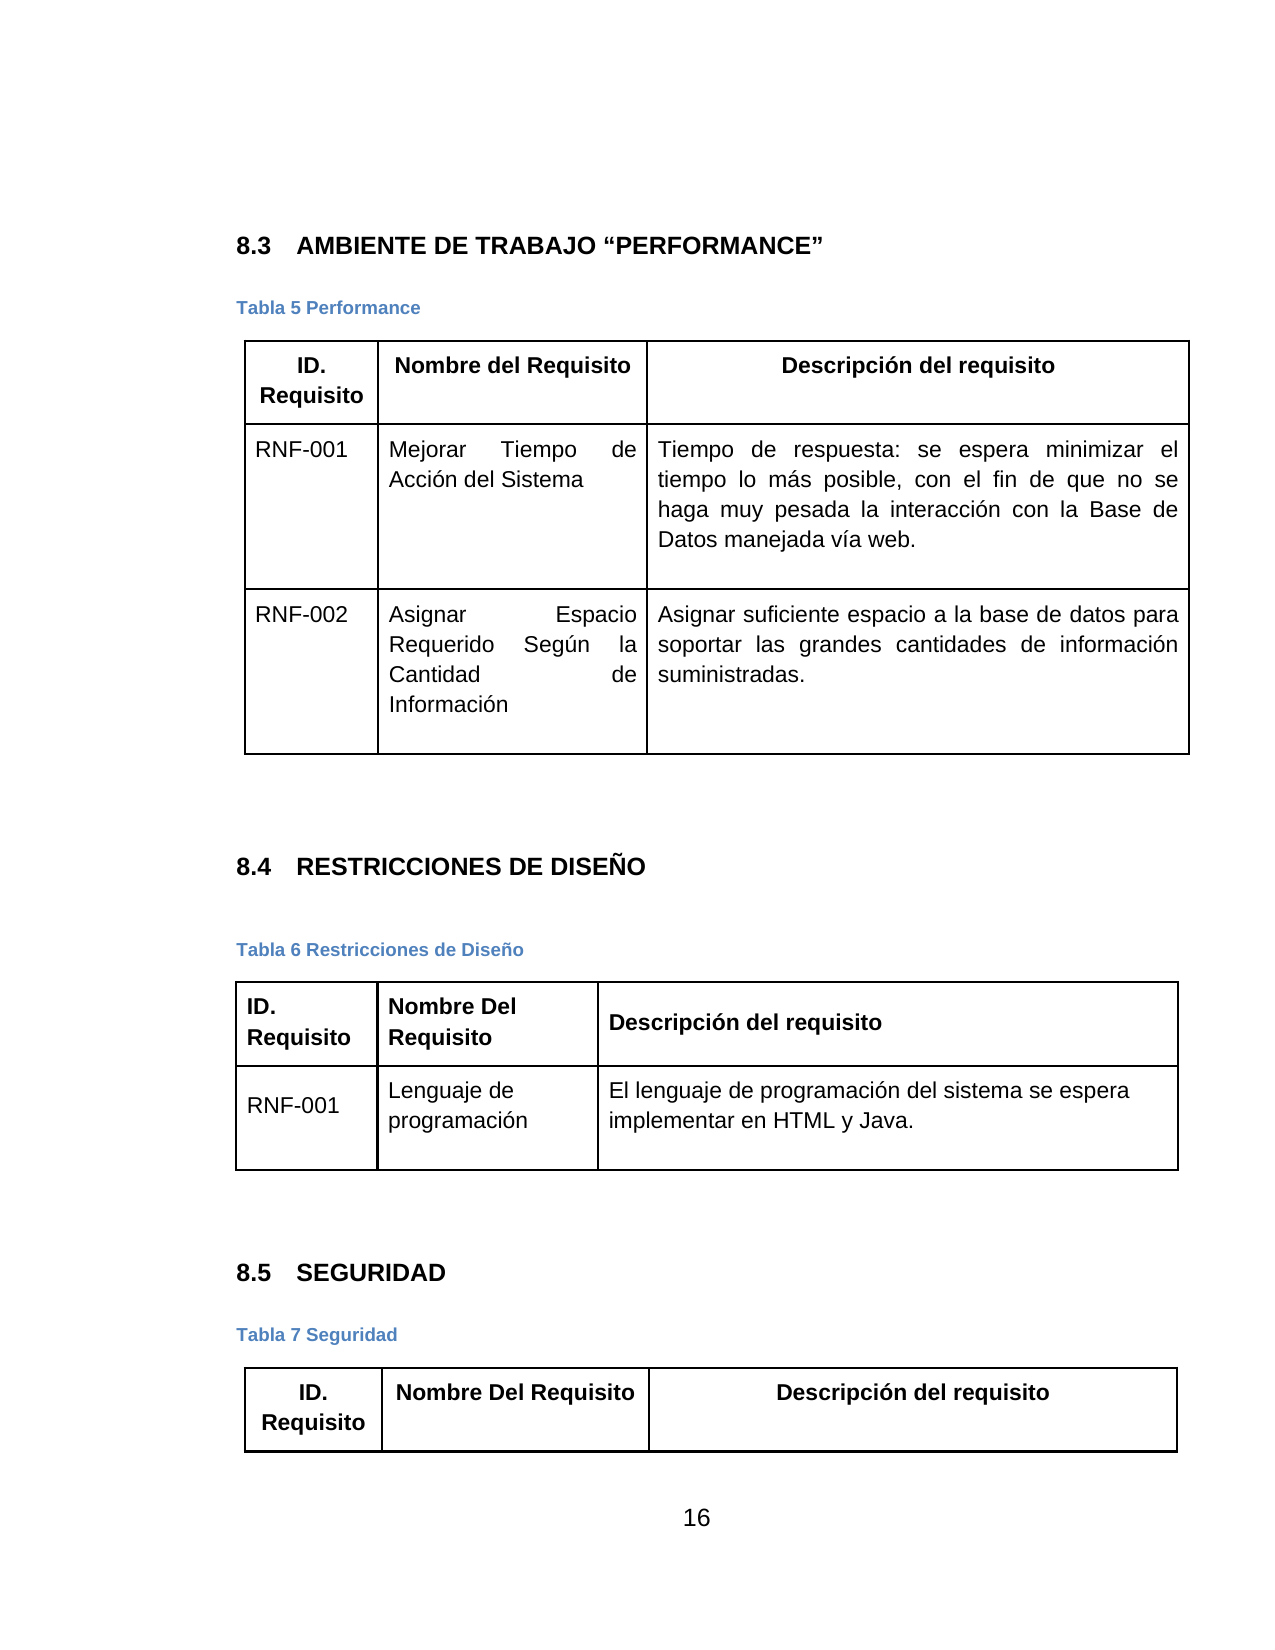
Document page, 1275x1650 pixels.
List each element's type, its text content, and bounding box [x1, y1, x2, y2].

subtitle Ambiente de trabajo “Performance” [236, 231, 1157, 260]
subtitle Restricciones de Diseño [236, 852, 1157, 880]
text Tabla 5 Performance [236, 297, 1157, 319]
table_cell Tiempo de respuesta: se espera minimizar el tiempo lo más posible, con el fin de que no se haga muy pesada la interacción con la Base de Datos manejada vía web. [648, 425, 1188, 588]
subtitle Seguridad [236, 1258, 1157, 1287]
text Tabla 7 Seguridad [236, 1324, 1157, 1346]
table_cell RNF-002 [246, 590, 377, 753]
table_cell RNF-001 [237, 1067, 376, 1169]
table_header Descripción del requisito [650, 1369, 1176, 1450]
table_cell Mejorar Tiempo de Acción del Sistema [379, 425, 646, 588]
table_header ID. Requisito [246, 1369, 381, 1450]
table_cell Asignar suficiente espacio a la base de datos para soportar las grandes cantidades de información suministradas. [648, 590, 1188, 753]
table_header Descripción del requisito [648, 342, 1188, 423]
table_header Descripción del requisito [599, 983, 1177, 1064]
table_header Nombre Del Requisito [379, 983, 597, 1064]
table_cell El lenguaje de programación del sistema se espera implementar en HTML y Java. [599, 1067, 1177, 1169]
table_header ID. Requisito [246, 342, 377, 423]
table_cell Lenguaje de programación [379, 1067, 597, 1169]
text Tabla 6 Restricciones de Diseño [236, 938, 1157, 960]
table_cell Asignar Espacio Requerido Según la Cantidad de Información [379, 590, 646, 753]
table_header Nombre Del Requisito [383, 1369, 648, 1450]
table_cell RNF-001 [246, 425, 377, 588]
table_header ID. Requisito [237, 983, 376, 1064]
table_header Nombre del Requisito [379, 342, 646, 423]
